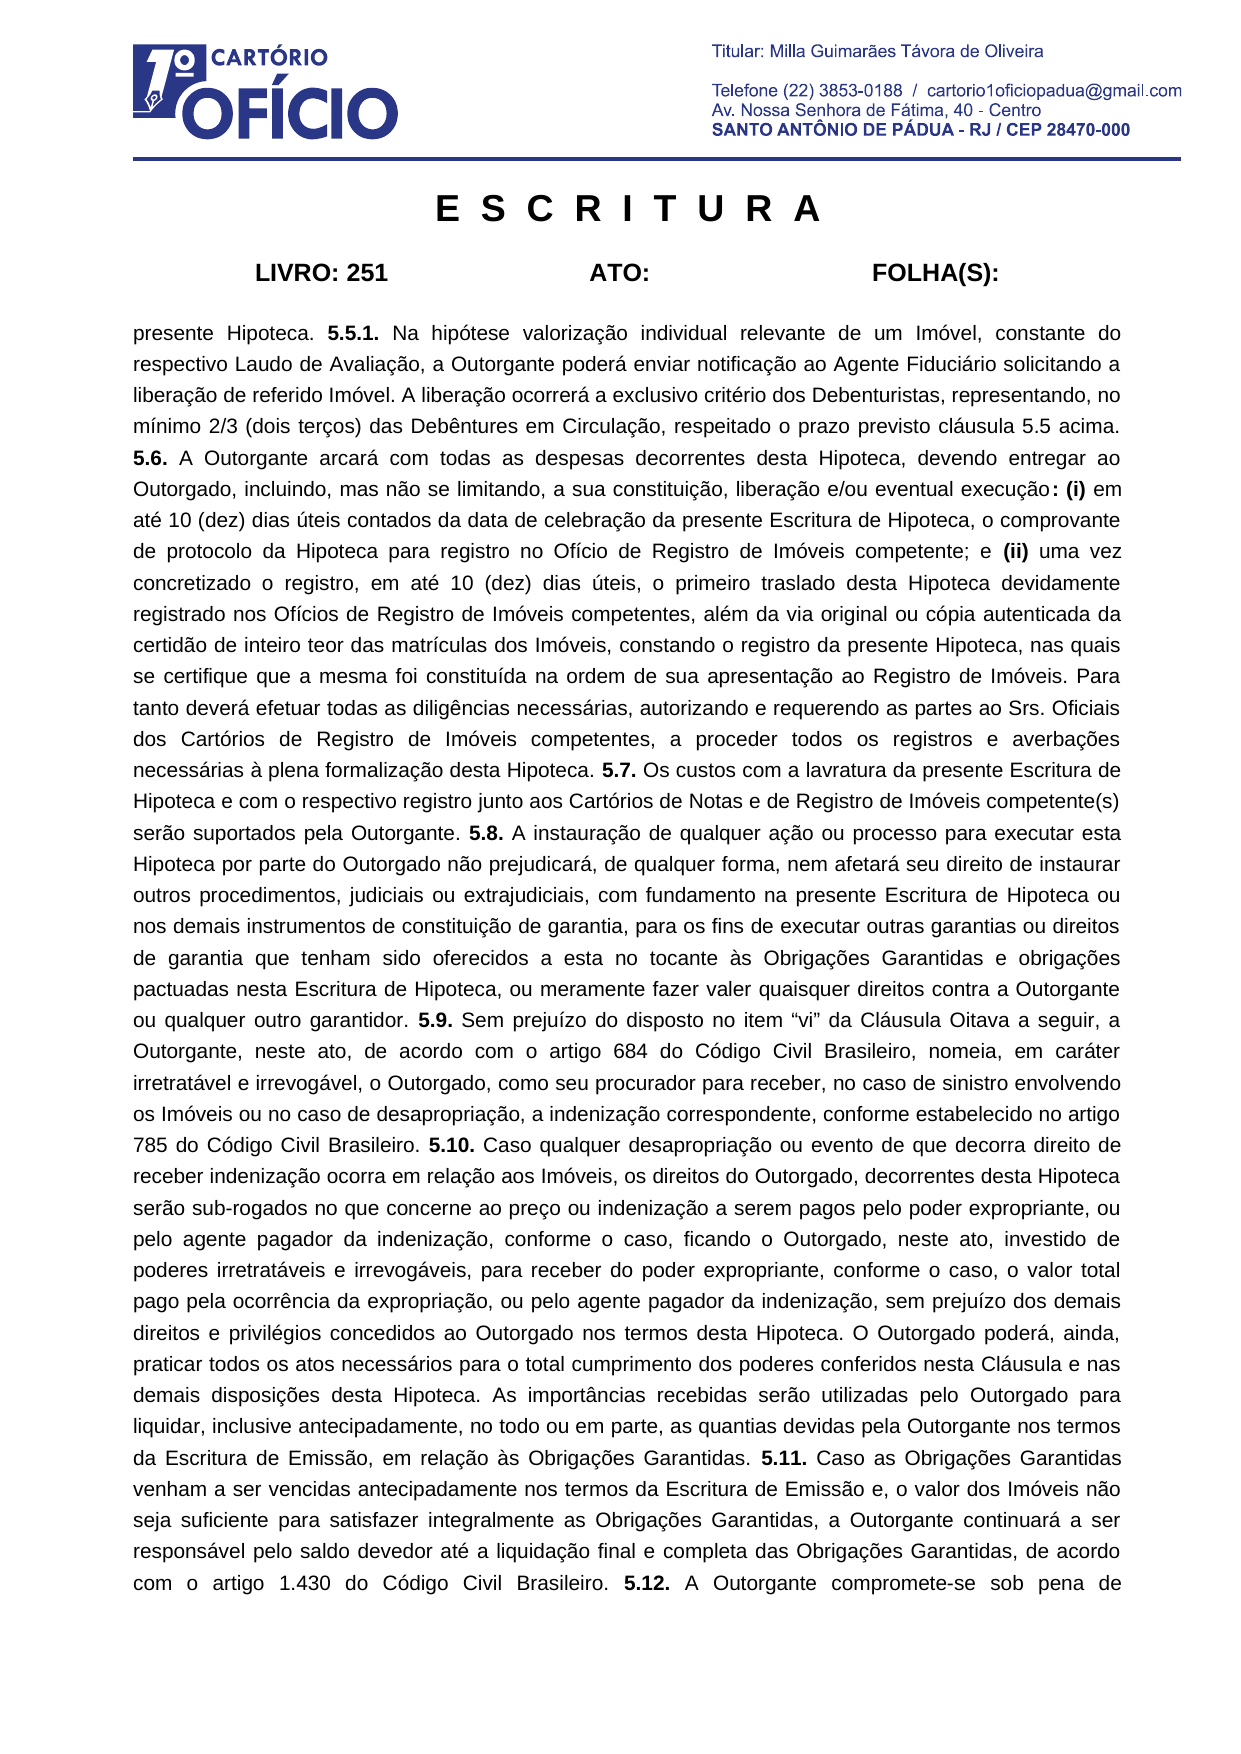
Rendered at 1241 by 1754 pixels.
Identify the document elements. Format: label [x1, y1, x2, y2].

text [133, 315, 1122, 1596]
